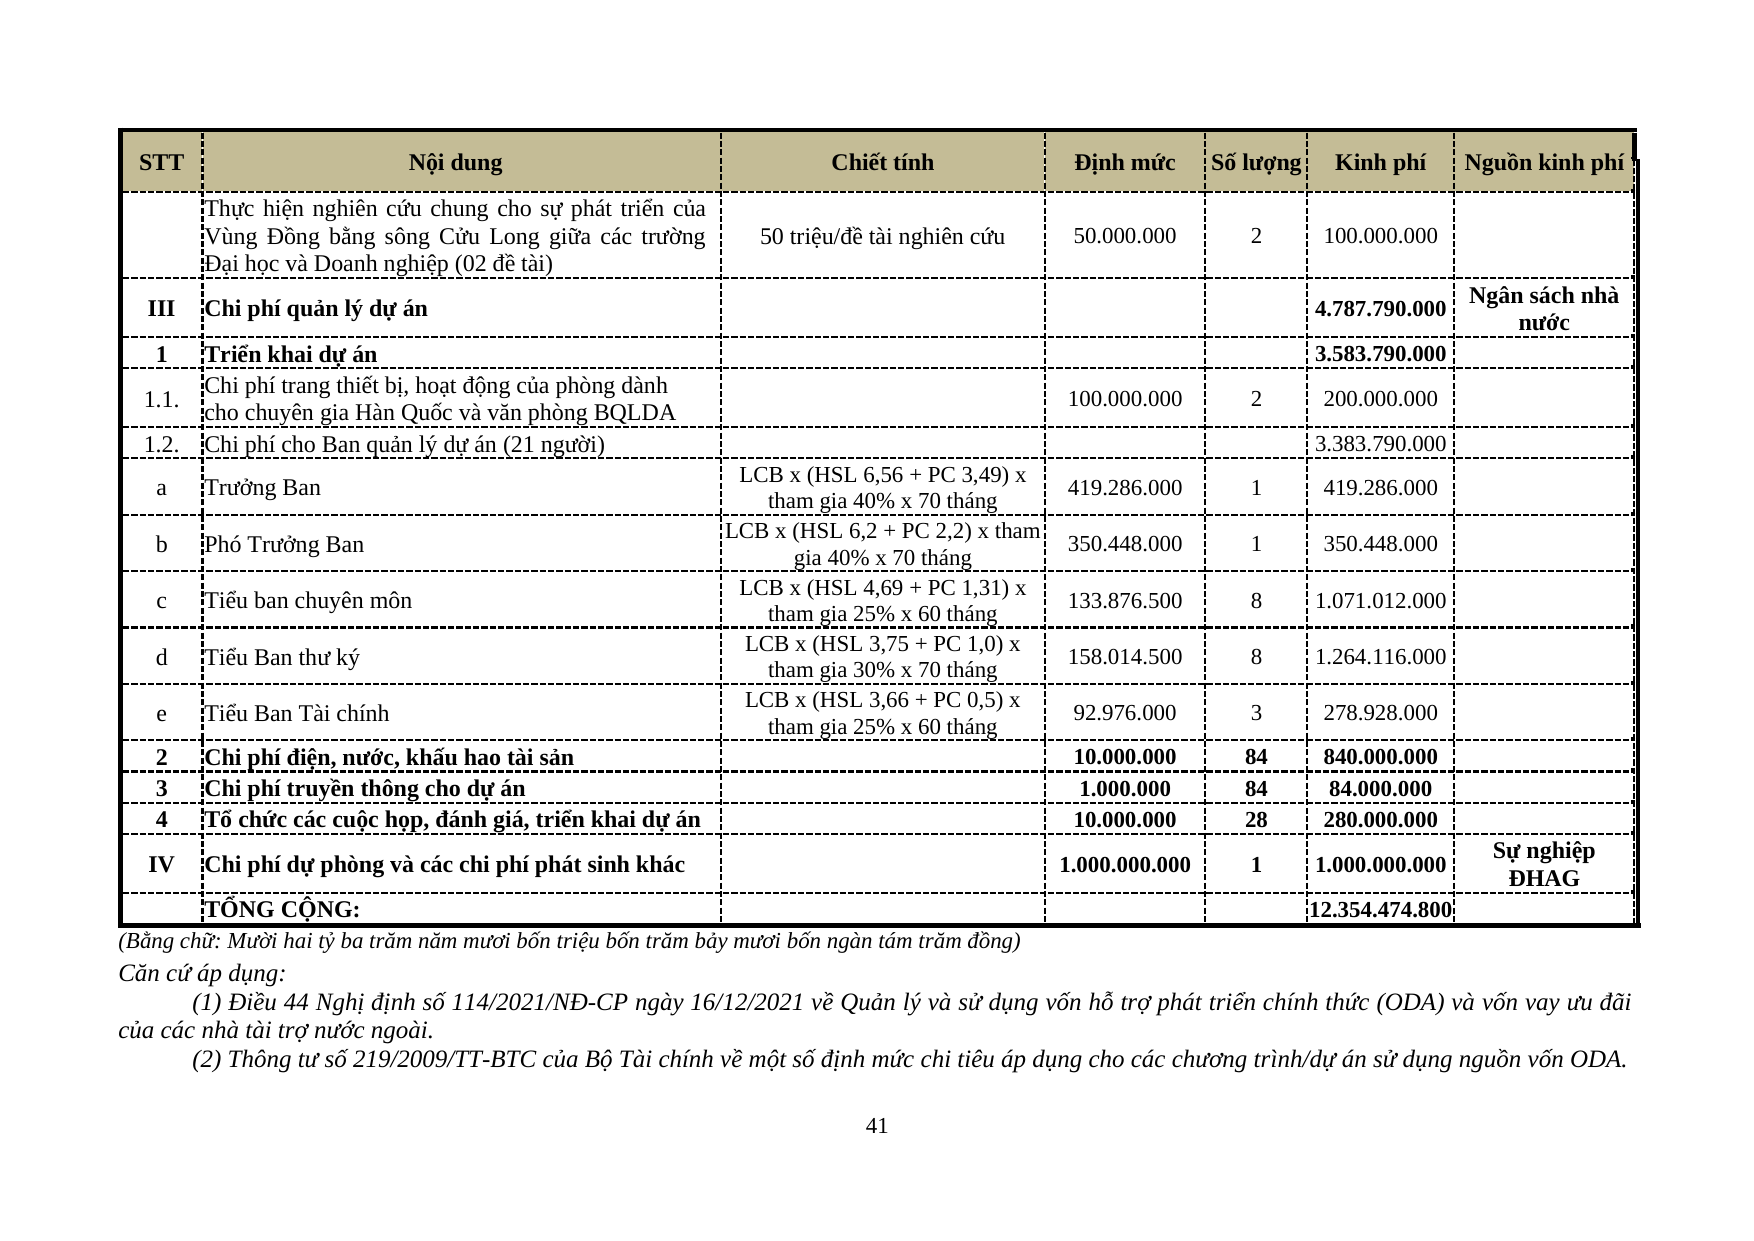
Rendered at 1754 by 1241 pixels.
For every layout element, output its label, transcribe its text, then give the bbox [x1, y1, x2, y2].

table_cell 1.000.000 [1045, 770, 1205, 802]
table_cell LCB x (HSL 3,66 + PC 0,5) x tham gia 25% x 60 tháng [721, 683, 1044, 739]
table_cell e [123, 683, 202, 739]
table_cell [1454, 426, 1634, 457]
table_cell 100.000.000 [1045, 367, 1205, 426]
table_cell [1454, 457, 1634, 514]
table_cell d [123, 626, 202, 683]
table_cell [1454, 367, 1634, 426]
table_cell Chi phí dự phòng và các chi phí phát sinh khác [203, 833, 721, 892]
table_cell 1.000.000.000 [1307, 833, 1454, 892]
table_cell [1045, 426, 1205, 457]
table_cell 10.000.000 [1045, 739, 1205, 770]
table_cell [1454, 683, 1634, 739]
table_cell LCB x (HSL 6,2 + PC 2,2) x tham gia 40% x 70 tháng [721, 514, 1044, 570]
table_cell 200.000.000 [1307, 367, 1454, 426]
table_cell Triển khai dự án [203, 336, 721, 367]
table_cell 50.000.000 [1045, 191, 1205, 277]
table_cell [1454, 892, 1634, 923]
table_cell Tiểu Ban thư ký [203, 626, 721, 683]
table_cell [1205, 892, 1307, 923]
table_cell 1.2. [123, 426, 202, 457]
table_cell 419.286.000 [1045, 457, 1205, 514]
table_cell [1454, 626, 1634, 683]
table_cell [1454, 739, 1634, 770]
table_cell Chi phí quản lý dự án [203, 277, 721, 336]
table_cell 1 [1205, 514, 1307, 570]
table_cell [1045, 336, 1205, 367]
table_cell [1205, 336, 1307, 367]
table_cell 1.1. [123, 367, 202, 426]
table_cell Thực hiện nghiên cứu chung cho sự phát triển của Vùng Đồng bằng sông Cửu Long giữa các trường Đại học và Doanh nghiệp (02 đề tài) [203, 191, 721, 277]
table_cell Chi phí cho Ban quản lý dự án (21 người) [203, 426, 721, 457]
table_header Nội dung [203, 132, 721, 191]
table_cell 2 [123, 739, 202, 770]
table_cell 278.928.000 [1307, 683, 1454, 739]
table_cell [721, 770, 1044, 802]
table_cell 1.071.012.000 [1307, 570, 1454, 626]
table_cell [1454, 770, 1634, 802]
table_cell 12.354.474.800 [1307, 892, 1454, 923]
table_cell 840.000.000 [1307, 739, 1454, 770]
table_cell 133.876.500 [1045, 570, 1205, 626]
table_cell 1 [1205, 833, 1307, 892]
table_cell LCB x (HSL 3,75 + PC 1,0) x tham gia 30% x 70 tháng [721, 626, 1044, 683]
table_cell 3.383.790.000 [1307, 426, 1454, 457]
table_cell [1454, 802, 1634, 833]
text Căn cứ áp dụng: [118, 958, 1636, 987]
text (Bằng chữ: Mười hai tỷ ba trăm năm mươi bốn triệu bốn trăm bảy mươi bốn ngàn tám trăm đồng) [118, 928, 1636, 954]
table_header Số lượng [1205, 132, 1307, 191]
table_cell Phó Trưởng Ban [203, 514, 721, 570]
table_cell [1454, 514, 1634, 570]
table_cell IV [123, 833, 202, 892]
table_cell 280.000.000 [1307, 802, 1454, 833]
table_cell 350.448.000 [1045, 514, 1205, 570]
table_cell [721, 426, 1044, 457]
table_cell 3.583.790.000 [1307, 336, 1454, 367]
table_cell Chi phí trang thiết bị, hoạt động của phòng dành cho chuyên gia Hàn Quốc và văn phòng BQLDA [203, 367, 721, 426]
table_cell 158.014.500 [1045, 626, 1205, 683]
table_cell 84 [1205, 770, 1307, 802]
table_cell 50 triệu/đề tài nghiên cứu [721, 191, 1044, 277]
table_cell 8 [1205, 626, 1307, 683]
table_cell [721, 739, 1044, 770]
table_cell 419.286.000 [1307, 457, 1454, 514]
table_cell [721, 802, 1044, 833]
list (1) Điều 44 Nghị định số 114/2021/NĐ-CP ngày 16/12/2021 về Quản lý và sử dụng vốn hỗ trợ phát triển chính thức (ODA) và vốn vay ưu đãi của các nhà tài trợ nước ngoài. [118, 987, 1636, 1044]
table_cell 84 [1205, 739, 1307, 770]
table_cell 1 [123, 336, 202, 367]
table_cell TỔNG CỘNG: [203, 892, 721, 923]
table_cell LCB x (HSL 6,56 + PC 3,49) x tham gia 40% x 70 tháng [721, 457, 1044, 514]
table_cell Trưởng Ban [203, 457, 721, 514]
text (2) Thông tư số 219/2009/TT-BTC của Bộ Tài chính về một số định mức chi tiêu áp dụng cho các chương trình/dự án sử dụng nguồn vốn ODA. [118, 1044, 1636, 1073]
table_header Chiết tính [721, 132, 1044, 191]
table_cell [1454, 336, 1634, 367]
table_cell Ngân sách nhà nước [1454, 277, 1634, 336]
table_cell 2 [1205, 191, 1307, 277]
table_cell Chi phí điện, nước, khấu hao tài sản [203, 739, 721, 770]
table_cell [721, 833, 1044, 892]
table_cell [1205, 277, 1307, 336]
table_cell Sự nghiệp ĐHAG [1454, 833, 1634, 892]
table_cell [721, 277, 1044, 336]
table_cell 10.000.000 [1045, 802, 1205, 833]
table_cell [1454, 570, 1634, 626]
table_cell 84.000.000 [1307, 770, 1454, 802]
table_cell 350.448.000 [1307, 514, 1454, 570]
table_cell 3 [1205, 683, 1307, 739]
table_cell LCB x (HSL 4,69 + PC 1,31) x tham gia 25% x 60 tháng [721, 570, 1044, 626]
table_cell Tiểu Ban Tài chính [203, 683, 721, 739]
table_header Định mức [1045, 132, 1205, 191]
table_cell a [123, 457, 202, 514]
table_cell Chi phí truyền thông cho dự án [203, 770, 721, 802]
table_header Kinh phí [1307, 132, 1454, 191]
table_cell 8 [1205, 570, 1307, 626]
table_cell III [123, 277, 202, 336]
table_cell 1 [1205, 457, 1307, 514]
table_cell 1.264.116.000 [1307, 626, 1454, 683]
table_cell 4 [123, 802, 202, 833]
table_cell [123, 191, 202, 277]
table_cell [721, 367, 1044, 426]
table_cell [1045, 892, 1205, 923]
table_header STT [123, 132, 202, 191]
table_cell b [123, 514, 202, 570]
table_cell Tổ chức các cuộc họp, đánh giá, triển khai dự án [203, 802, 721, 833]
table_cell 1.000.000.000 [1045, 833, 1205, 892]
table_cell [1454, 191, 1634, 277]
table_cell Tiểu ban chuyên môn [203, 570, 721, 626]
table_cell 28 [1205, 802, 1307, 833]
table_cell [721, 336, 1044, 367]
table_cell [1205, 426, 1307, 457]
table_cell c [123, 570, 202, 626]
table_cell 3 [123, 770, 202, 802]
table_cell 92.976.000 [1045, 683, 1205, 739]
table_cell [123, 892, 202, 923]
table_cell [1045, 277, 1205, 336]
table_cell 100.000.000 [1307, 191, 1454, 277]
table_header Nguồn kinh phí [1454, 132, 1634, 191]
table_cell 4.787.790.000 [1307, 277, 1454, 336]
table_cell 2 [1205, 367, 1307, 426]
table_cell [721, 892, 1044, 923]
